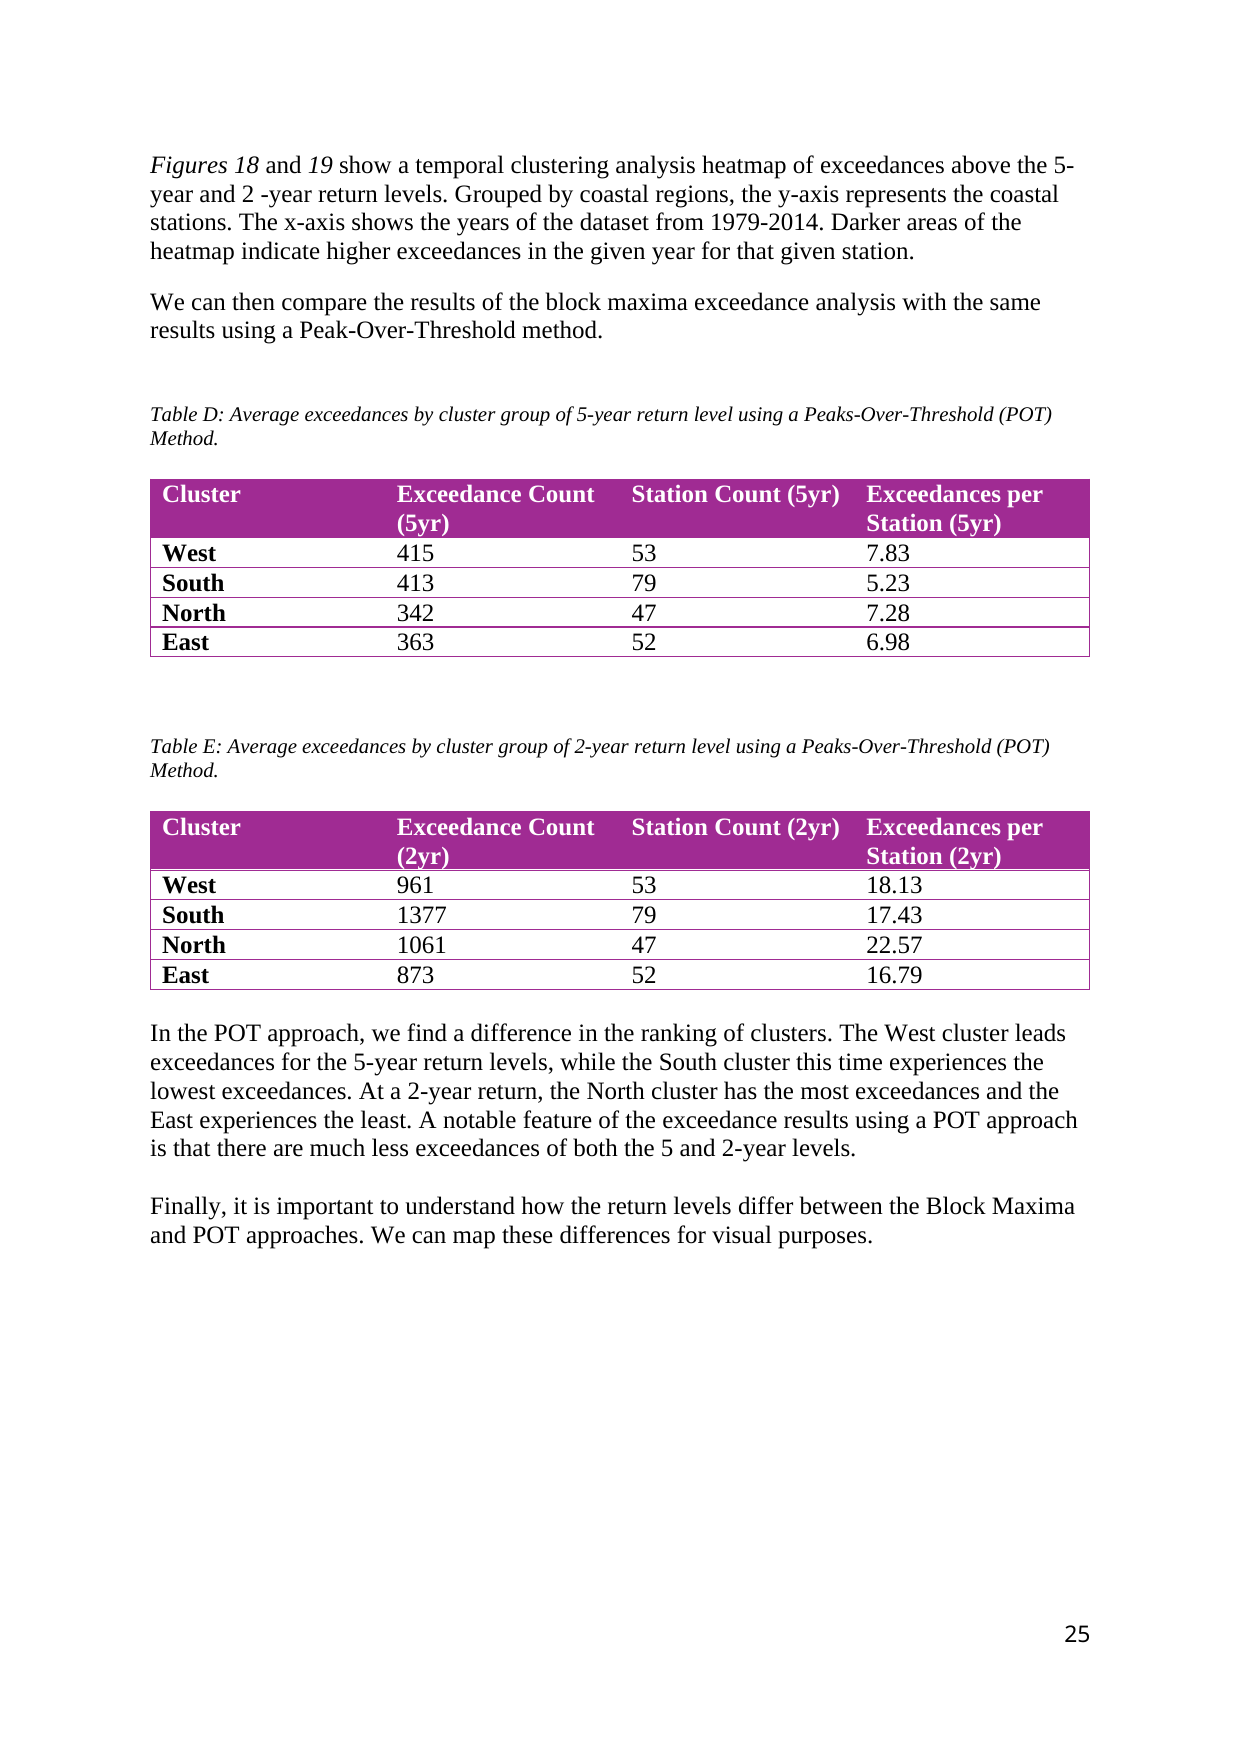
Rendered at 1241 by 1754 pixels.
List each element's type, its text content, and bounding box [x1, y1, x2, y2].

table_cell North [151, 598, 385, 626]
text We can then compare the results of the block maxima exceedance analysis with the same results using a Peak-Over-Threshold method. [150, 287, 1090, 344]
table_cell 873 [385, 960, 620, 989]
text Figures 18 and 19 show a temporal clustering analysis heatmap of exceedances above the 5-year and 2 -year return levels. Grouped by coastal regions, the y-axis represents the coastal stations. The x-axis shows the years of the dataset from 1979-2014. Darker areas of the heatmap indicate higher exceedances in the given year for that given station. [150, 150, 1090, 265]
table_cell 79 [620, 900, 855, 929]
text Table E: Average exceedances by cluster group of 2-year return level using a Peaks-Over-Threshold (POT) Method. [150, 734, 1090, 782]
text Finally, it is important to understand how the return levels differ between the Block Maxima and POT approaches. We can map these differences for visual purposes. [150, 1191, 1090, 1248]
table_cell 17.43 [855, 900, 1089, 929]
table_cell 6.98 [855, 628, 1089, 656]
table_header Exceedances per Station (2yr) [855, 812, 1089, 869]
table_cell West [151, 871, 385, 899]
table_cell 79 [620, 568, 855, 597]
table_header Exceedance Count (5yr) [385, 480, 620, 537]
table_cell 415 [385, 538, 620, 567]
table_cell South [151, 900, 385, 929]
table_cell 363 [385, 628, 620, 656]
table_cell 47 [620, 930, 855, 959]
table_cell 1061 [385, 930, 620, 959]
table_header Station Count (5yr) [620, 480, 855, 537]
table_cell South [151, 568, 385, 597]
table_cell 7.83 [855, 538, 1089, 567]
table_header Cluster [151, 480, 385, 537]
text Table D: Average exceedances by cluster group of 5-year return level using a Peaks-Over-Threshold (POT) Method. [150, 402, 1090, 450]
text In the POT approach, we find a difference in the ranking of clusters. The West cluster leads exceedances for the 5-year return levels, while the South cluster this time experiences the lowest exceedances. At a 2-year return, the North cluster has the most exceedances and the East experiences the least. A notable feature of the exceedance results using a POT approach is that there are much less exceedances of both the 5 and 2-year levels. [150, 1018, 1090, 1162]
table_cell 1377 [385, 900, 620, 929]
table_header Exceedance Count (2yr) [385, 812, 620, 869]
table_cell East [151, 628, 385, 656]
table_cell 53 [620, 538, 855, 567]
table_cell 53 [620, 871, 855, 899]
table_cell West [151, 538, 385, 567]
table_cell 22.57 [855, 930, 1089, 959]
table_cell 5.23 [855, 568, 1089, 597]
table_header Cluster [151, 812, 385, 869]
table_cell 18.13 [855, 871, 1089, 899]
table_cell 47 [620, 598, 855, 626]
table_cell 52 [620, 960, 855, 989]
table_cell 7.28 [855, 598, 1089, 626]
table_header Exceedances per Station (5yr) [855, 480, 1089, 537]
table_cell 16.79 [855, 960, 1089, 989]
table_cell 52 [620, 628, 855, 656]
table_header Station Count (2yr) [620, 812, 855, 869]
table_cell 961 [385, 871, 620, 899]
table_cell East [151, 960, 385, 989]
table_cell North [151, 930, 385, 959]
table_cell 342 [385, 598, 620, 626]
table_cell 413 [385, 568, 620, 597]
